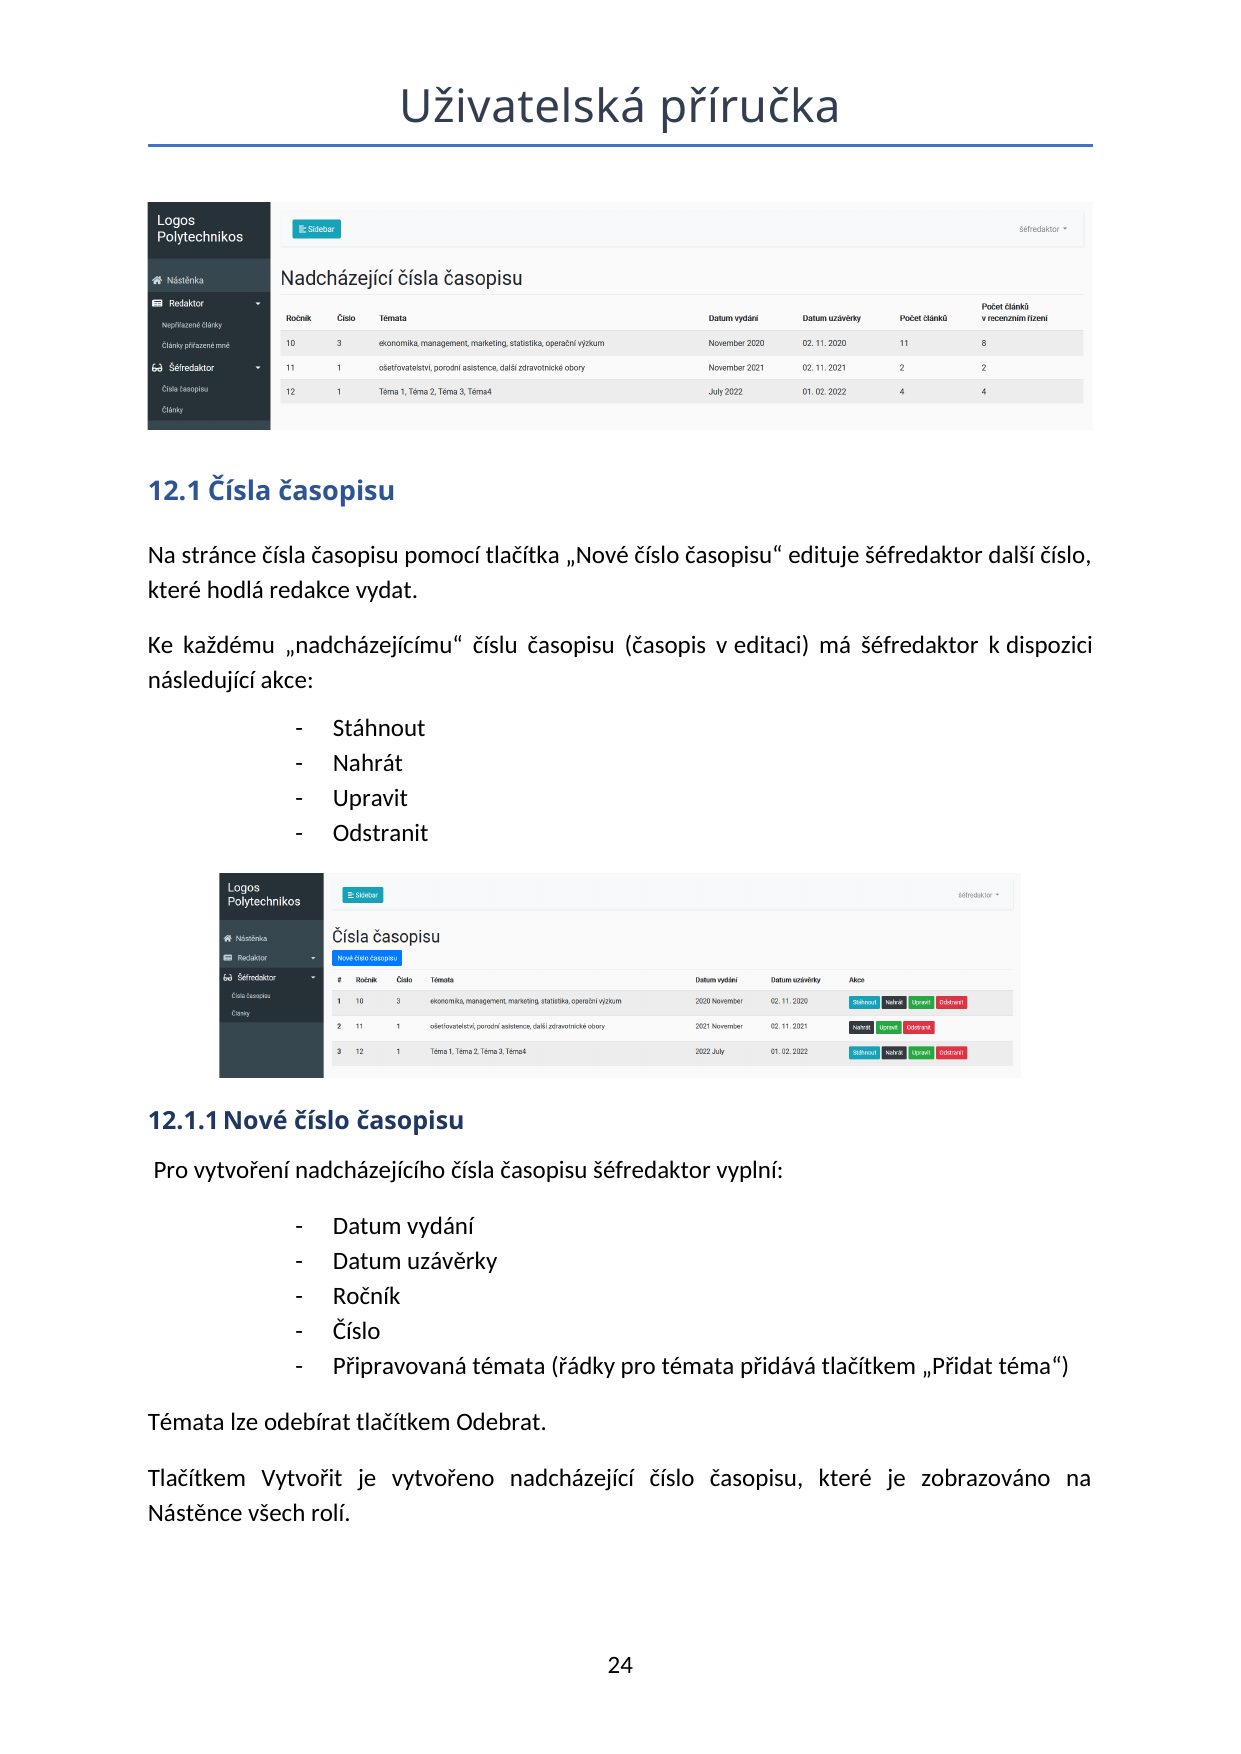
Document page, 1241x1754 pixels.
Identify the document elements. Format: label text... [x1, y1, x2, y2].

subtitle Čísla časopisu [148, 471, 1093, 508]
picture [147, 202, 1093, 430]
list Odstranit [295, 817, 1093, 848]
subtitle Nové číslo časopisu [148, 1103, 1093, 1137]
list Upravit [295, 782, 1093, 813]
text Tlačítkem Vytvořit je vytvořeno nadcházející číslo časopisu, které je zobrazováno na Nástěnce všech rolí. [148, 1462, 1093, 1528]
text Témata lze odebírat tlačítkem Odebrat. [148, 1406, 1093, 1437]
list Ročník [295, 1280, 1093, 1311]
picture [219, 873, 1021, 1078]
list Stáhnout [295, 712, 1093, 743]
list Připravovaná témata (řádky pro témata přidává tlačítkem „Přidat téma“) [295, 1350, 1093, 1381]
text Pro vytvoření nadcházejícího čísla časopisu šéfredaktor vyplní: [148, 1154, 1093, 1185]
text Ke každému „nadcházejícímu“ číslu časopisu (časopis v editaci) má šéfredaktor k dispozici následující akce: [148, 630, 1093, 695]
list Datum uzávěrky [295, 1245, 1093, 1276]
list Datum vydání [295, 1210, 1093, 1241]
list Nahrát [295, 747, 1093, 778]
list Číslo [295, 1315, 1093, 1346]
text Na stránce čísla časopisu pomocí tlačítka „Nové číslo časopisu“ edituje šéfredaktor další číslo, které hodlá redakce vydat. [148, 539, 1093, 604]
